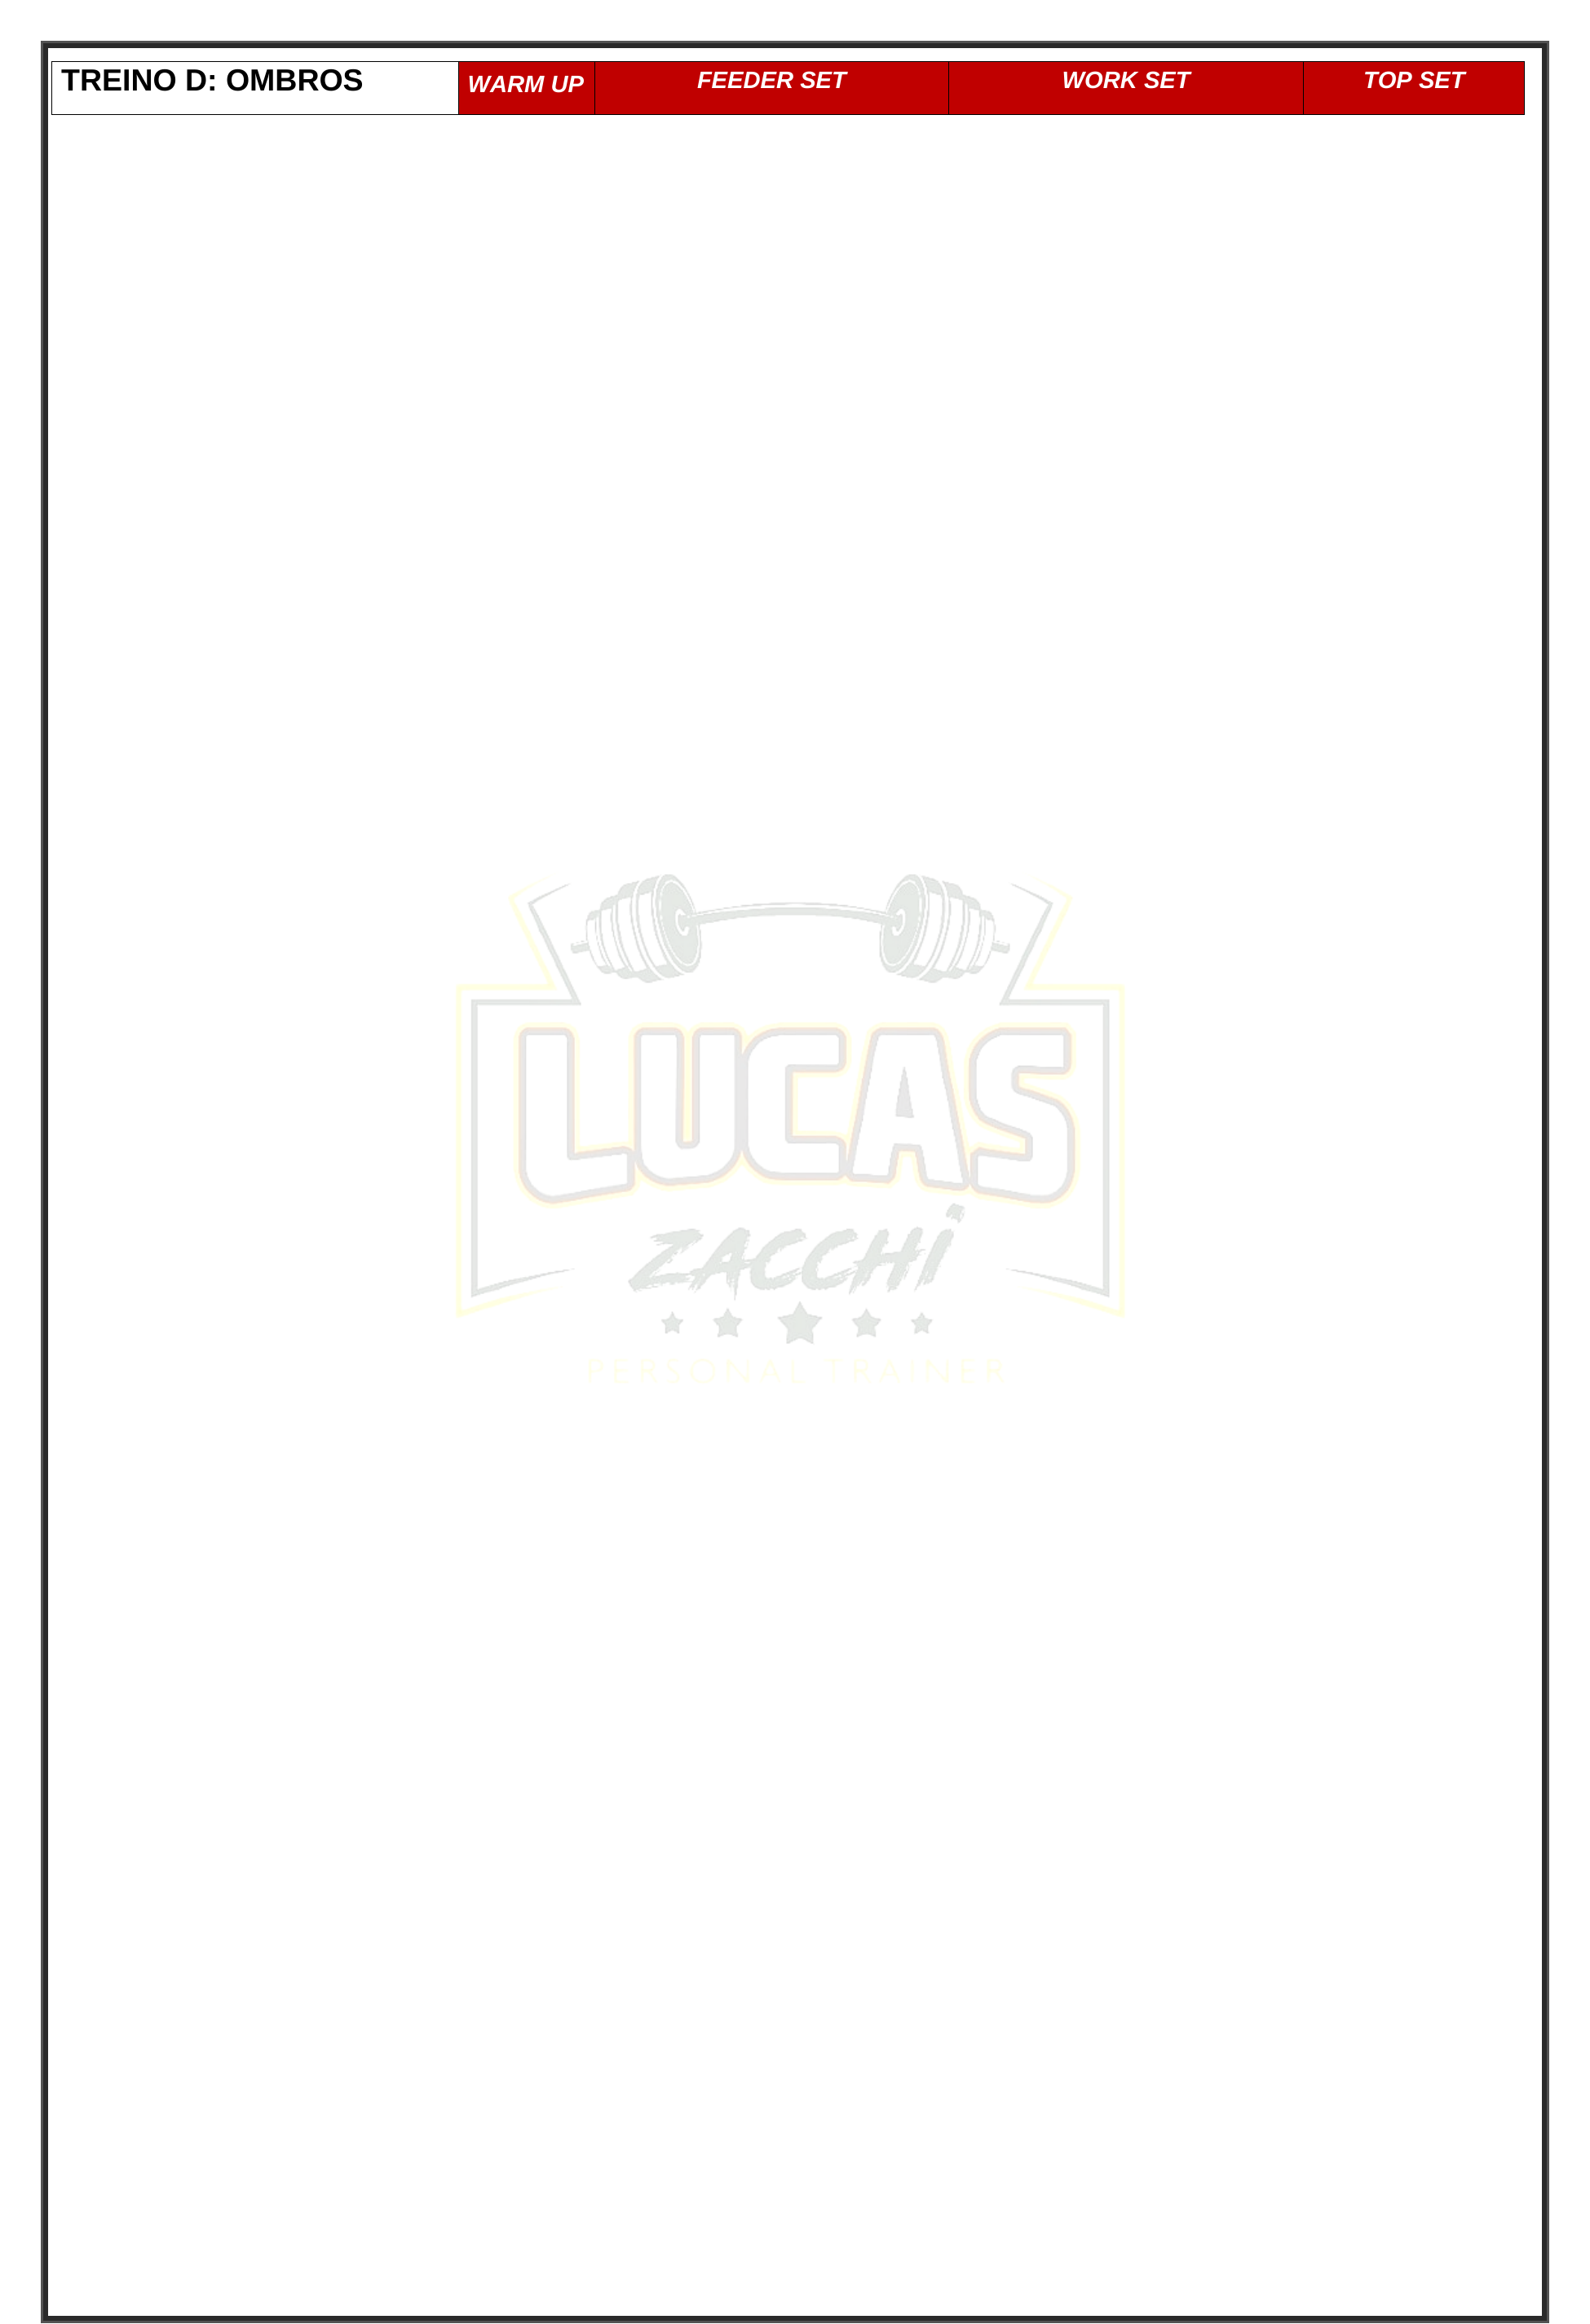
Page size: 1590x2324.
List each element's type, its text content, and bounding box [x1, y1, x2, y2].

table_header WORK SET [949, 62, 1303, 114]
table_header WARM UP [459, 62, 594, 114]
table_header TOP SET [1304, 62, 1524, 114]
table_header FEEDER SET [595, 62, 948, 114]
table_header TREINO D: OMBROS [52, 62, 458, 114]
